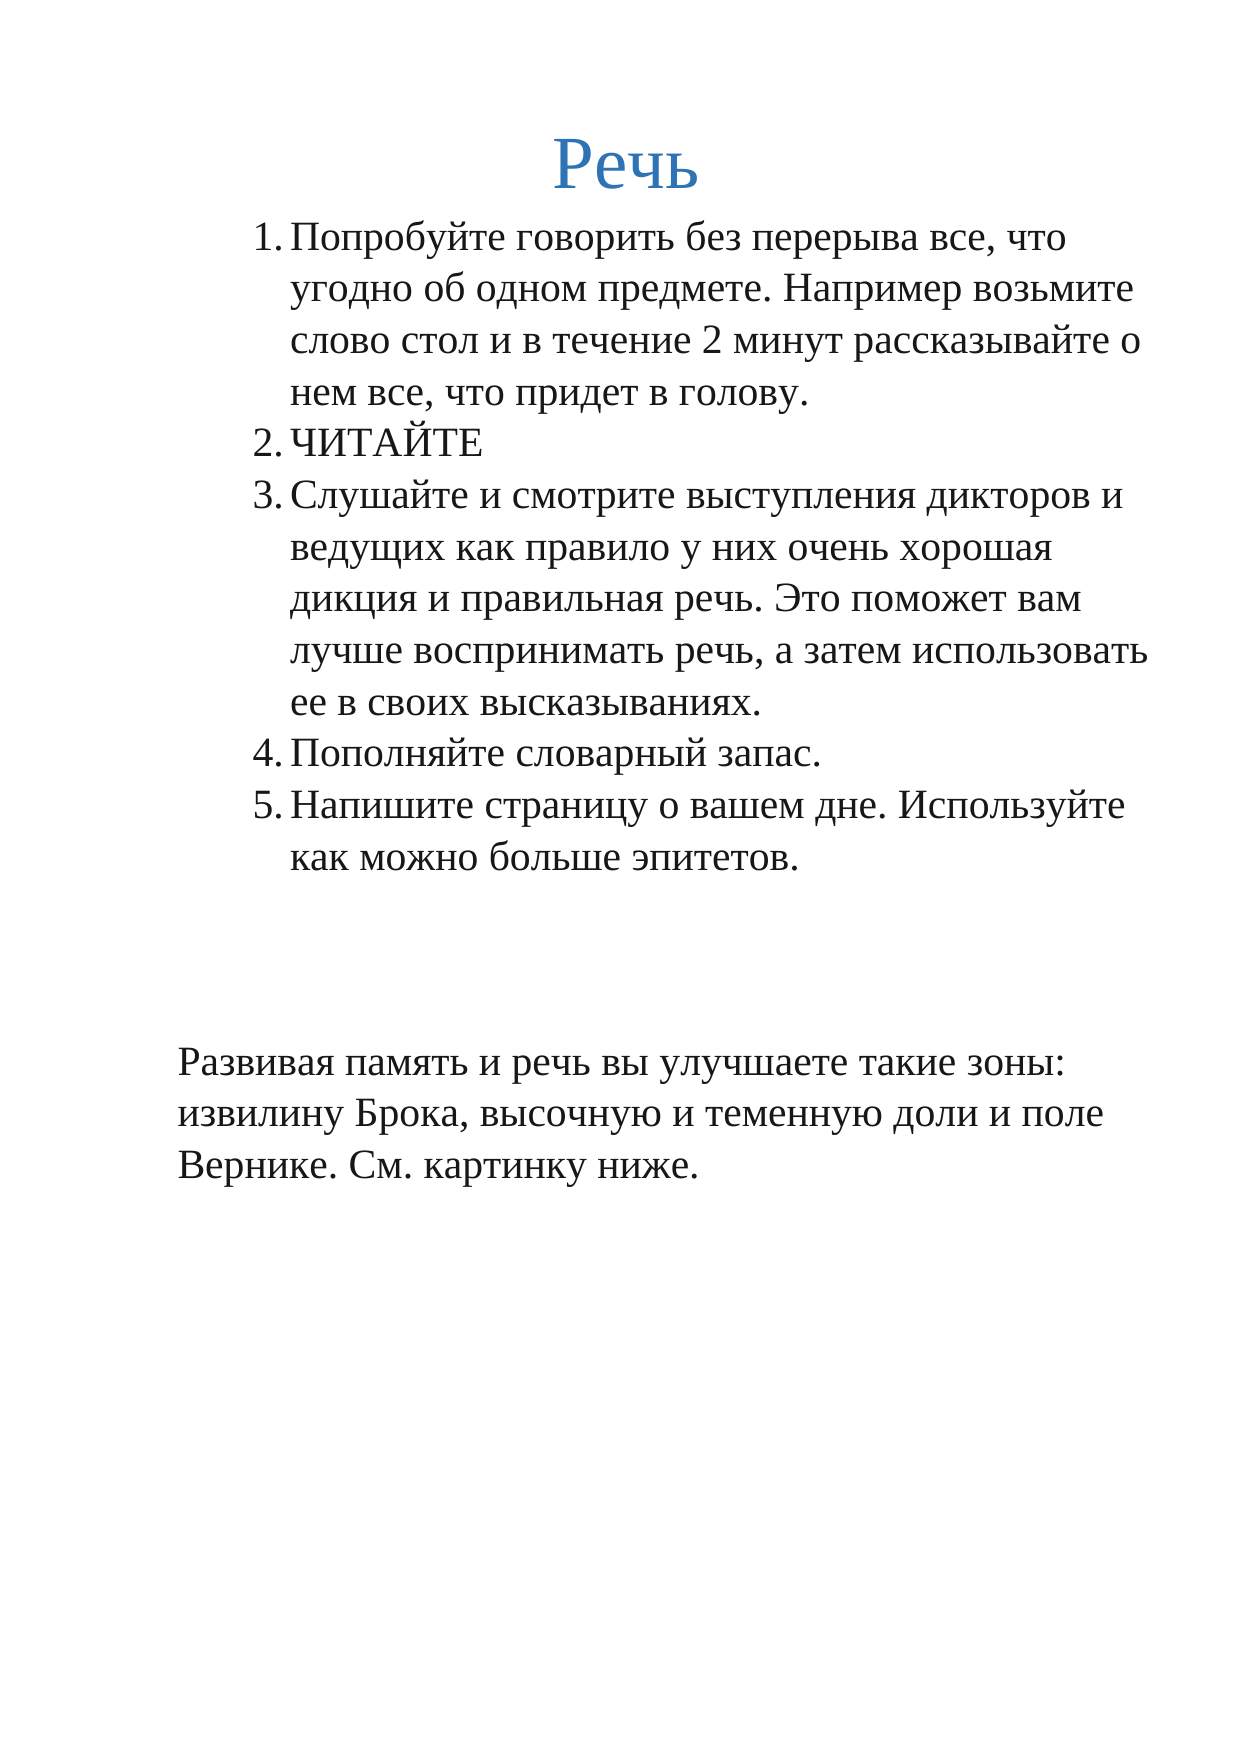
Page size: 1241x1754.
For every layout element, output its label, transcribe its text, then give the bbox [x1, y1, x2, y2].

list Напишите страницу о вашем дне. Используйте как можно больше эпитетов. [252, 779, 1152, 879]
list Попробуйте говорить без перерыва все, что угодно об одном предмете. Например возьмите слово стол и в течение 2 минут рассказывайте о нем все, что придет в голову. [252, 211, 1152, 414]
list ЧИТАЙТЕ [252, 418, 1152, 466]
text Развивая память и речь вы улучшаете такие зоны: извилину Брока, высочную и теменную доли и поле Вернике. См. картинку ниже. [177, 1036, 1152, 1187]
list Речь [252, 118, 1152, 204]
list Слушайте и смотрите выступления дикторов и ведущих как правило у них очень хорошая дикция и правильная речь. Это поможет вам лучше воспринимать речь, а затем использовать ее в своих высказываниях. [252, 469, 1152, 724]
list Пополняйте словарный запас. [252, 728, 1152, 776]
